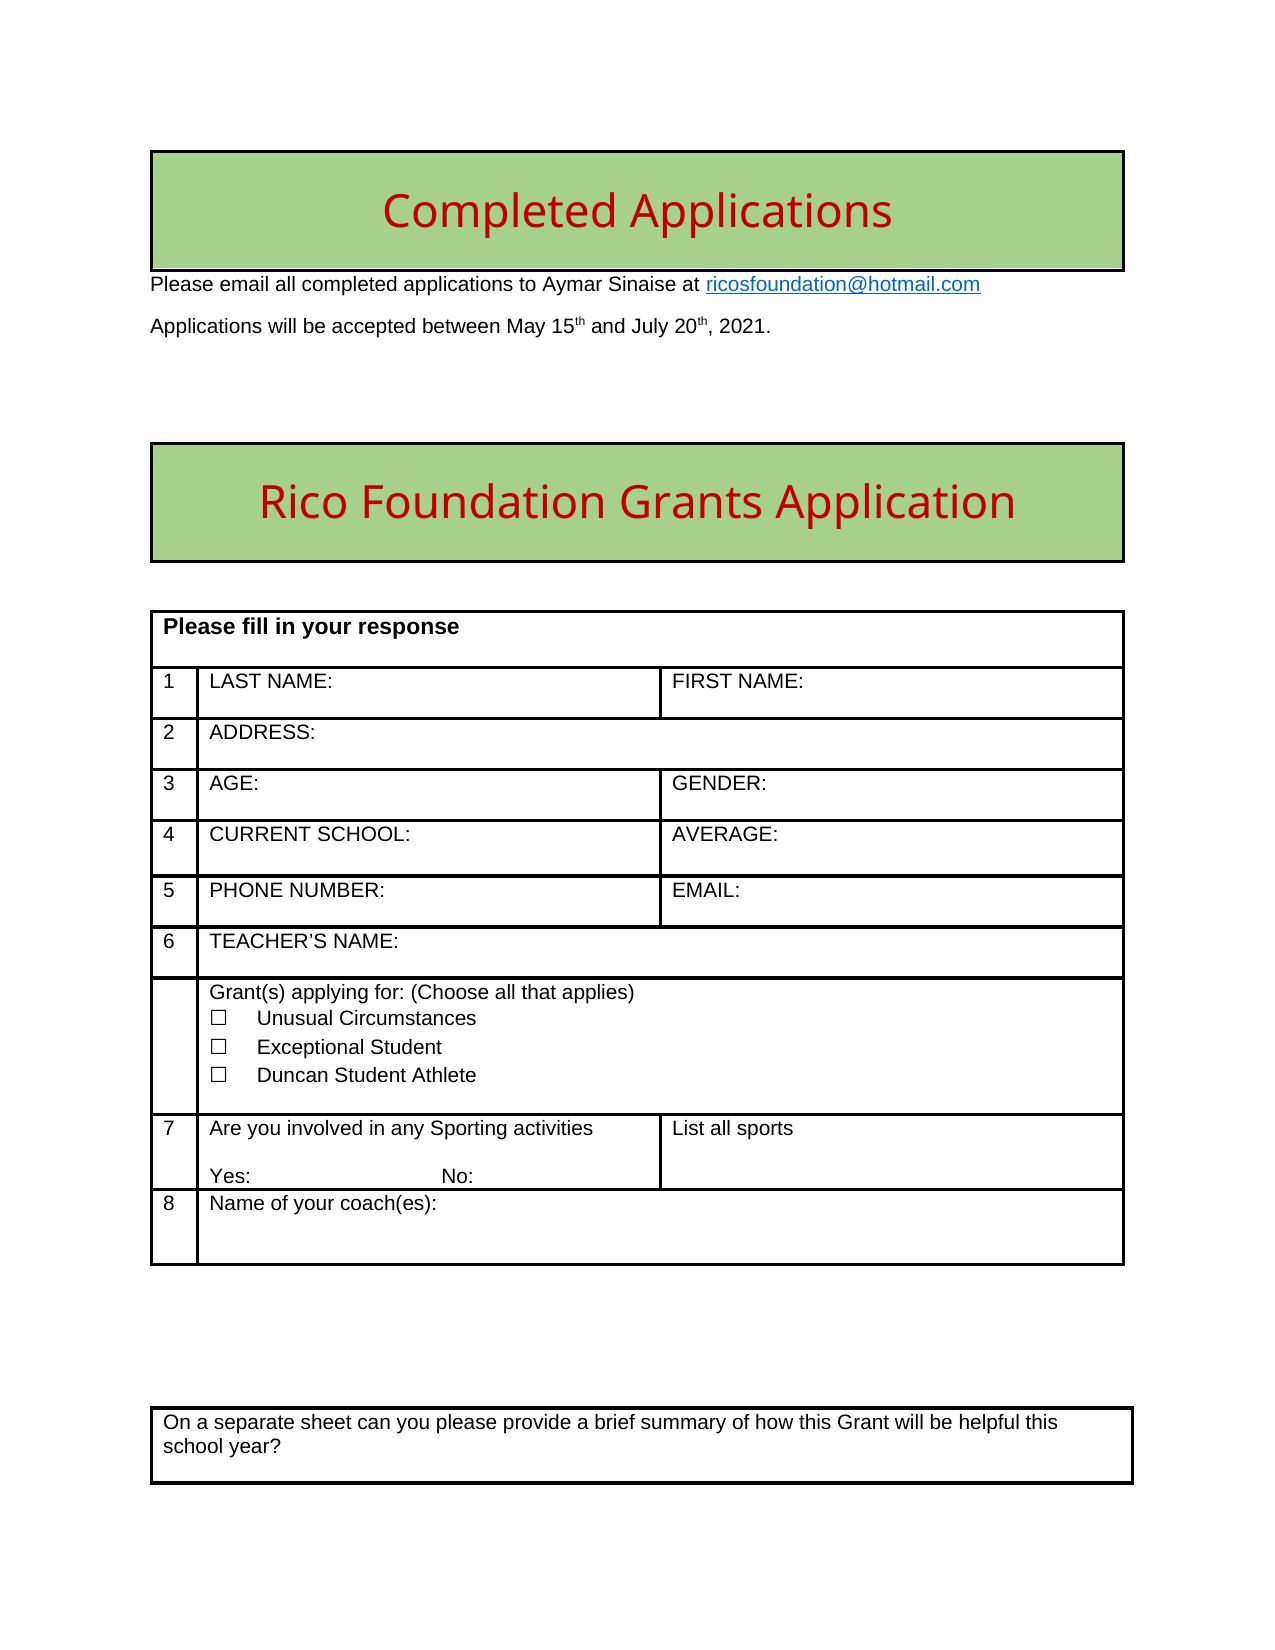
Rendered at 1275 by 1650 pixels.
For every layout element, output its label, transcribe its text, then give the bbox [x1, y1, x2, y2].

table_cell 6 [153, 929, 196, 976]
table_cell AGE: [199, 771, 659, 819]
table_header Completed Applications [153, 153, 1122, 268]
table_cell PHONE NUMBER: [199, 878, 659, 925]
table_cell AVERAGE: [662, 822, 1122, 874]
table_header Please fill in your response [153, 613, 1122, 666]
table_cell 5 [153, 878, 196, 925]
table_cell LAST NAME: [199, 669, 659, 717]
table_cell 1 [153, 669, 196, 717]
table_header Rico Foundation Grants Application [153, 445, 1122, 560]
table_cell 4 [153, 822, 196, 874]
table_cell ADDRESS: [199, 720, 1122, 768]
table_cell Grant(s) applying for: (Choose all that applies) Unusual Circumstances Exceptional Student Duncan Student Athlete [199, 980, 1122, 1113]
text Applications will be accepted between May 15th and July 20th, 2021. [150, 314, 1125, 338]
table_cell 2 [153, 720, 196, 768]
table_cell List all sports [662, 1116, 1122, 1188]
table_cell [153, 980, 196, 1113]
table_cell TEACHER’S NAME: [199, 929, 1122, 976]
table_cell 8 [153, 1191, 196, 1263]
table_cell Name of your coach(es): [199, 1191, 1122, 1263]
table_cell 7 [153, 1116, 196, 1188]
table_header On a separate sheet can you please provide a brief summary of how this Grant will be helpful this school year? [153, 1410, 1131, 1481]
table_cell Are you involved in any Sporting activities Yes: No: [199, 1116, 659, 1188]
table_cell GENDER: [662, 771, 1122, 819]
table_cell FIRST NAME: [662, 669, 1122, 717]
text Please email all completed applications to Aymar Sinaise at ricosfoundation@hotmail.com [150, 272, 1125, 296]
table_cell EMAIL: [662, 878, 1122, 925]
table_cell 3 [153, 771, 196, 819]
table_cell CURRENT SCHOOL: [199, 822, 659, 874]
